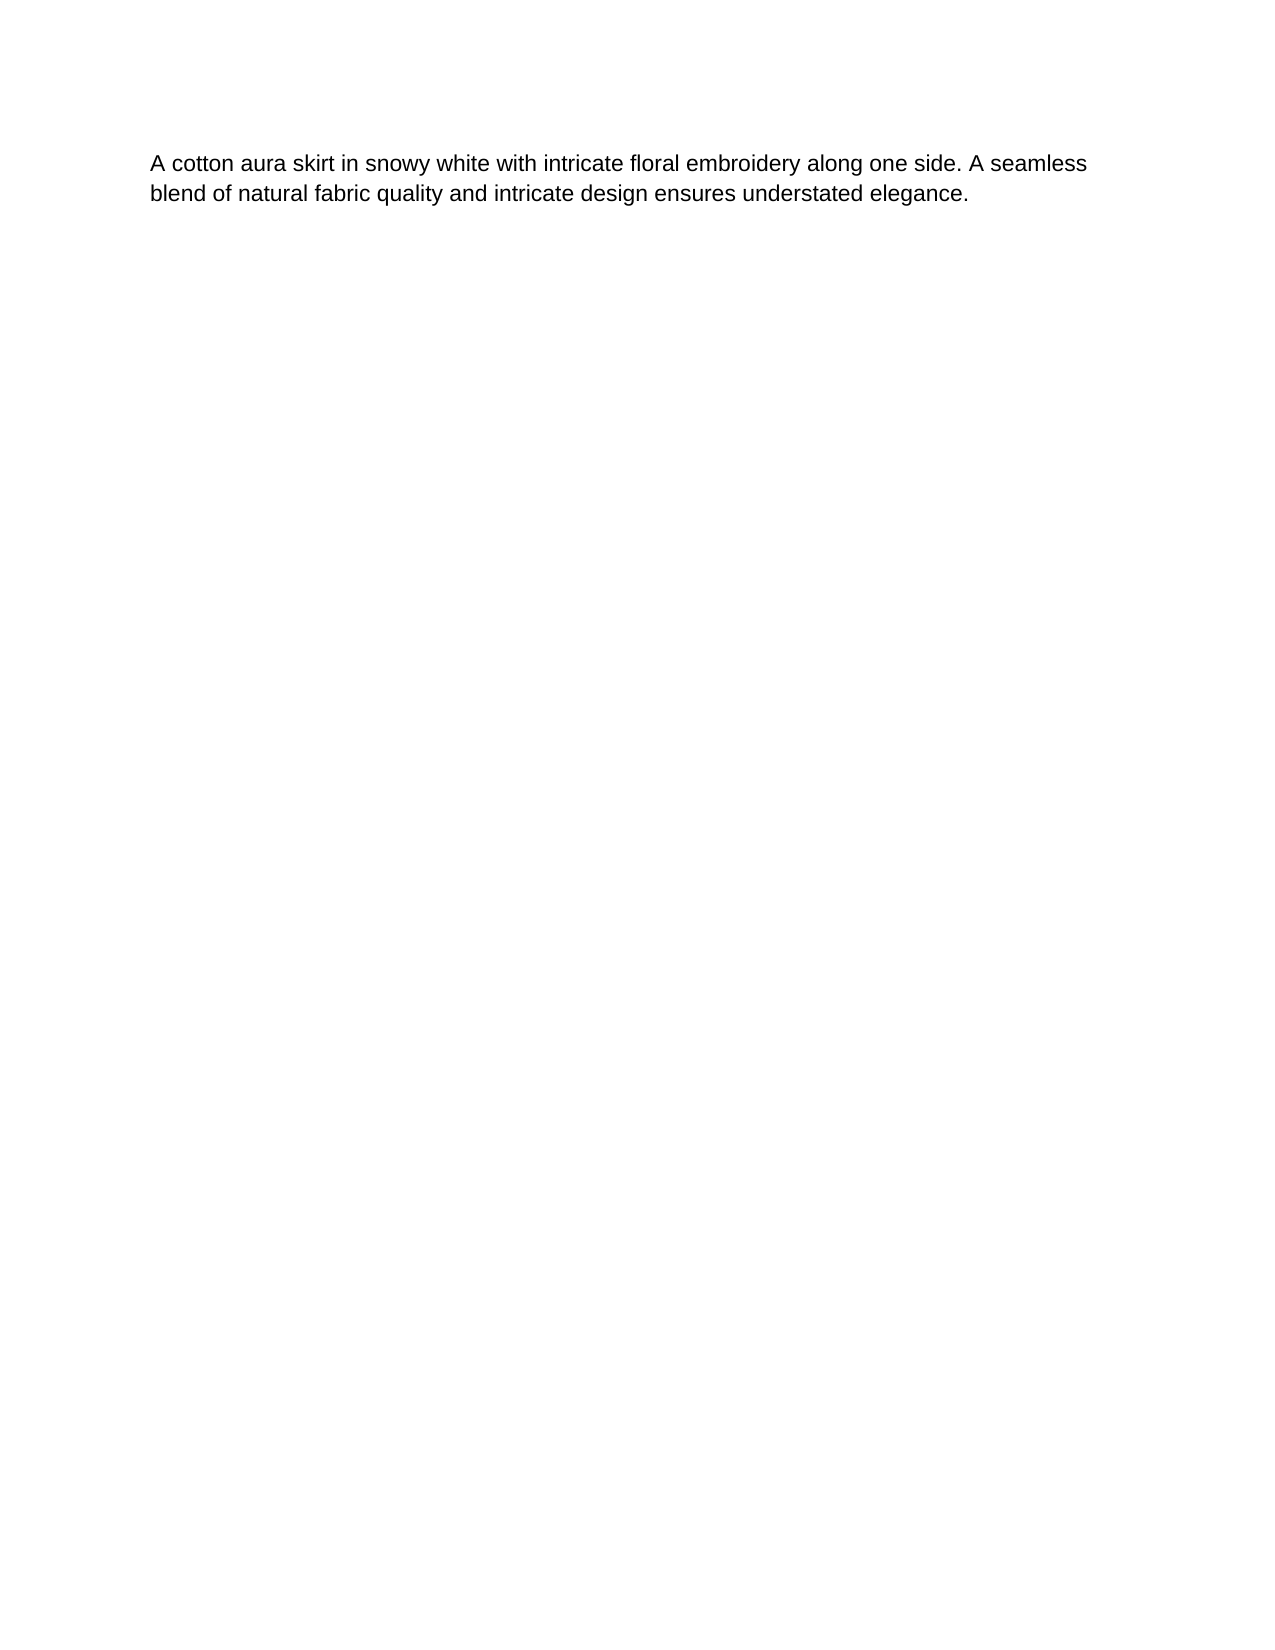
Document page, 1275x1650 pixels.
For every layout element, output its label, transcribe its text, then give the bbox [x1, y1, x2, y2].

text A cotton aura skirt in snowy white with intricate floral embroidery along one side. A seamless blend of natural fabric quality and intricate design ensures understated elegance. [150, 150, 1125, 207]
